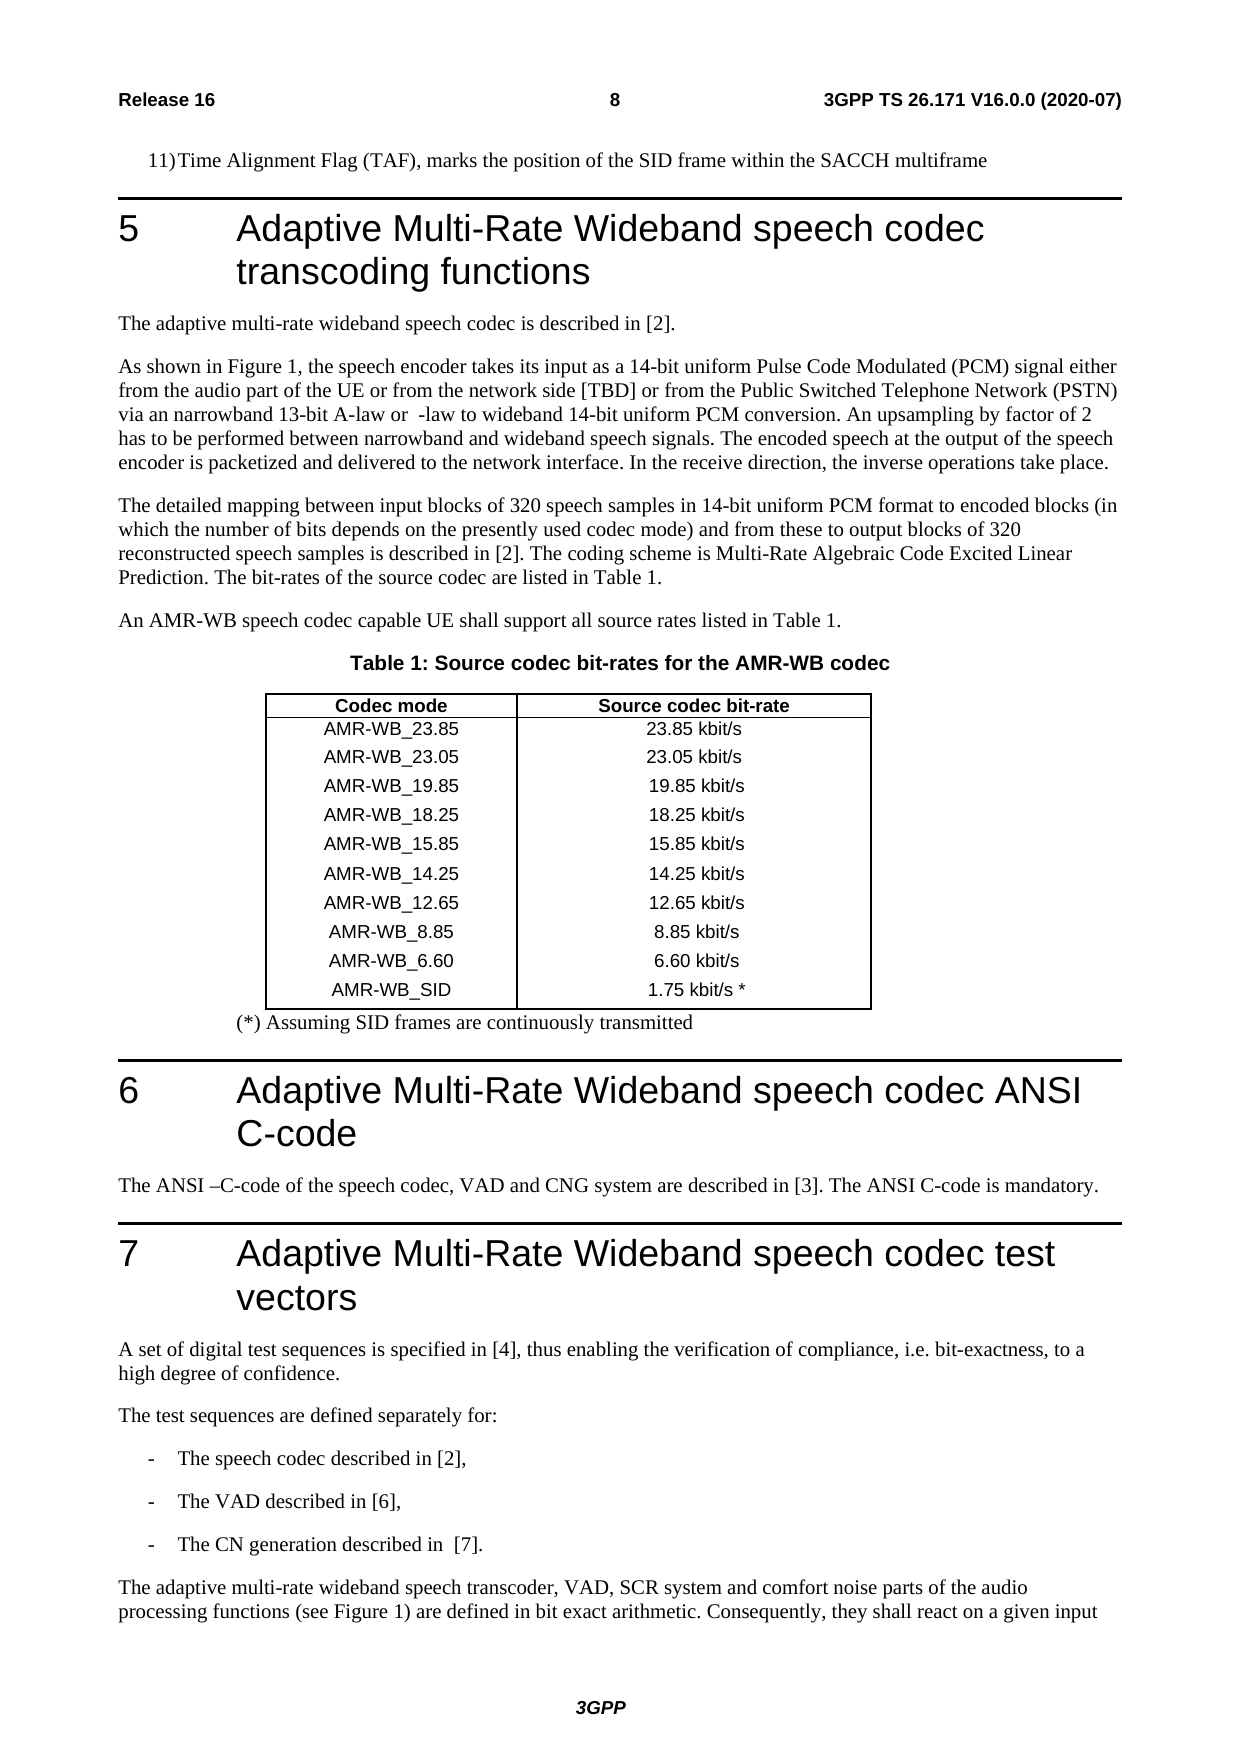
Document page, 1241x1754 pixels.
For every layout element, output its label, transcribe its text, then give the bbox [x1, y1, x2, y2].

subtitle 5 Adaptive Multi-Rate Wideband speech codec transcoding functions [118, 200, 1122, 292]
table_cell AMR-WB_6.60 [267, 950, 516, 979]
table_cell 14.25 kbit/s [518, 862, 870, 891]
text As shown in Figure 1, the speech encoder takes its input as a 14-bit uniform Pulse Code Modulated (PCM) signal either from the audio part of the UE or from the network side [TBD] or from the Public Switched Telephone Network (PSTN) via an narrowband 13-bit A-law or -law to wideband 14-bit uniform PCM conversion. An upsampling by factor of 2 has to be performed between narrowband and wideband speech signals. The encoded speech at the output of the speech encoder is packetized and delivered to the network interface. In the receive direction, the inverse operations take place. [118, 354, 1122, 474]
table_header Codec mode [267, 695, 516, 716]
table_cell AMR-WB_8.85 [267, 921, 516, 950]
text Table 1: Source codec bit-rates for the AMR-WB codec [118, 651, 1122, 674]
table_cell AMR-WB_15.85 [267, 833, 516, 862]
text The detailed mapping between input blocks of 320 speech samples in 14-bit uniform PCM format to encoded blocks (in which the number of bits depends on the presently used codec mode) and from these to output blocks of 320 reconstructed speech samples is described in [2]. The coding scheme is Multi-Rate Algebraic Code Excited Linear Prediction. The bit-rates of the source codec are listed in Table 1. [118, 493, 1122, 589]
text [118, 1575, 1122, 1623]
table_cell AMR-WB_12.65 [267, 891, 516, 921]
table_cell AMR-WB_23.05 [267, 746, 516, 775]
table_cell 12.65 kbit/s [518, 891, 870, 921]
text - The VAD described in [6], [148, 1489, 1122, 1513]
table_cell 6.60 kbit/s [518, 950, 870, 979]
table_cell 19.85 kbit/s [518, 775, 870, 804]
table_cell 8.85 kbit/s [518, 921, 870, 950]
text 11) Time Alignment Flag (TAF), marks the position of the SID frame within the SACCH multiframe [148, 147, 1122, 172]
text A set of digital test sequences is specified in [4], thus enabling the verification of compliance, i.e. bit-exactness, to a high degree of confidence. [118, 1337, 1122, 1385]
table_cell AMR-WB_14.25 [267, 862, 516, 891]
table_cell AMR-WB_23.85 [267, 718, 516, 746]
table_cell 23.05 kbit/s [518, 746, 870, 775]
table_cell 23.85 kbit/s [518, 718, 870, 746]
table_header Source codec bit-rate [518, 695, 870, 716]
text (*) Assuming SID frames are continuously transmitted [148, 1010, 1122, 1034]
table_cell AMR-WB_19.85 [267, 775, 516, 804]
text An AMR-WB speech codec capable UE shall support all source rates listed in Table 1. [118, 608, 1122, 632]
table_cell AMR-WB_SID [267, 979, 516, 1008]
table_cell AMR-WB_18.25 [267, 804, 516, 833]
subtitle 6 Adaptive Multi-Rate Wideband speech codec ANSI C-code [118, 1062, 1122, 1154]
text - The CN generation described in [7]. [148, 1532, 1122, 1556]
text The test sequences are defined separately for: [118, 1403, 1122, 1427]
text - The speech codec described in [2], [148, 1446, 1122, 1470]
table_cell 18.25 kbit/s [518, 804, 870, 833]
subtitle 7 Adaptive Multi-Rate Wideband speech codec test vectors [118, 1225, 1122, 1318]
table_cell 15.85 kbit/s [518, 833, 870, 862]
table_cell 1.75 kbit/s * [518, 979, 870, 1008]
text The ANSI –C-code of the speech codec, VAD and CNG system are described in [3]. The ANSI C-code is mandatory. [118, 1173, 1122, 1197]
text The adaptive multi-rate wideband speech codec is described in [2]. [118, 311, 1122, 335]
